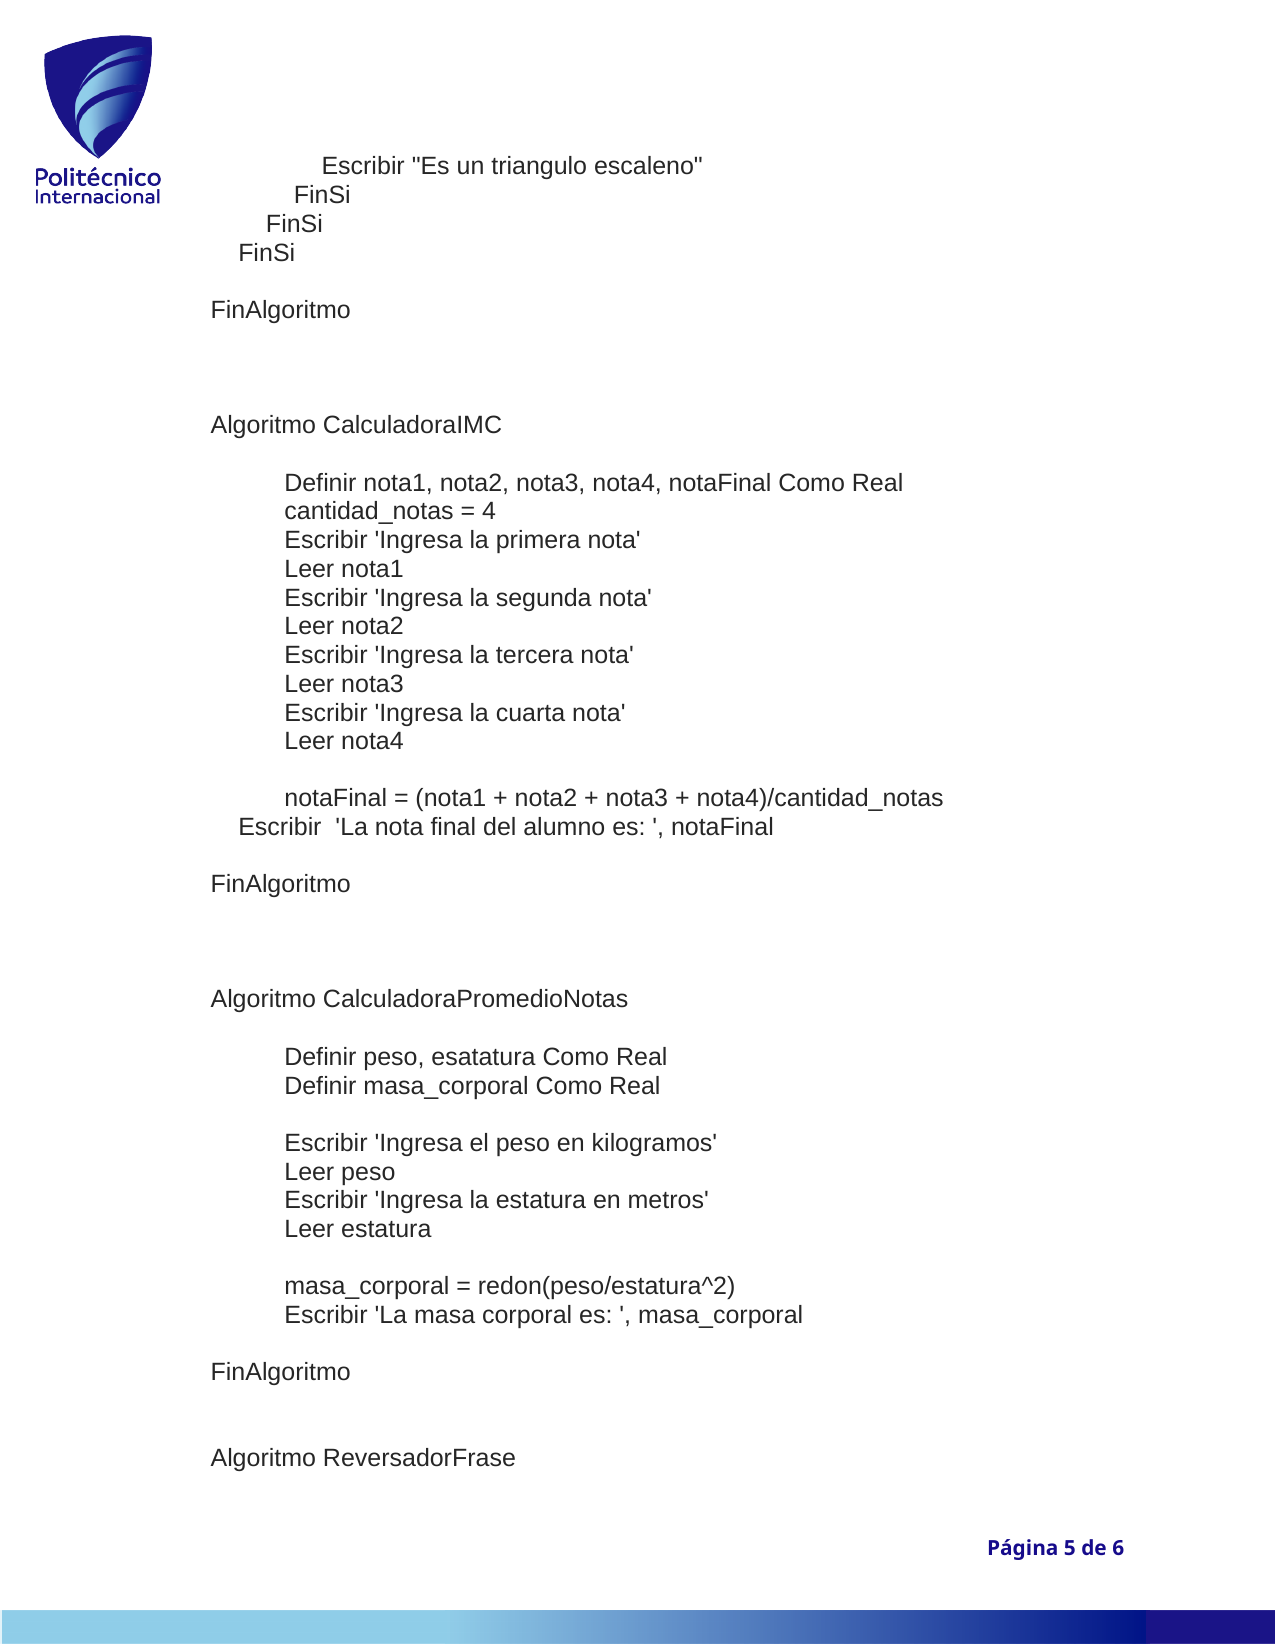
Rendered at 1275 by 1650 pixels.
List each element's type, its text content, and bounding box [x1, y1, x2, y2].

text Algoritmo ReversadorFrase [210, 1443, 1124, 1472]
text Escribir 'Ingresa la primera nota' [210, 525, 1124, 554]
picture [0, 1610, 1275, 1644]
text Definir masa_corporal Como Real [210, 1071, 1124, 1099]
text Escribir 'Ingresa la tercera nota' [210, 640, 1124, 669]
text FinAlgoritmo [210, 869, 1124, 898]
text Escribir 'Ingresa la cuarta nota' [210, 697, 1124, 726]
text Leer estatura [210, 1214, 1124, 1243]
text FinSi [210, 180, 1124, 209]
text Escribir 'Ingresa la segunda nota' [210, 582, 1124, 611]
text FinSi [210, 209, 1124, 237]
text FinAlgoritmo [210, 295, 1124, 324]
text Definir peso, esatatura Como Real [210, 1042, 1124, 1071]
text Algoritmo CalculadoraIMC [210, 410, 1124, 439]
picture [36, 35, 161, 204]
text Algoritmo CalculadoraPromedioNotas [210, 984, 1124, 1013]
text notaFinal = (nota1 + nota2 + nota3 + nota4)/cantidad_notas [210, 783, 1124, 812]
text Leer peso [210, 1157, 1124, 1185]
text Definir nota1, nota2, nota3, nota4, notaFinal Como Real [210, 467, 1124, 496]
text FinAlgoritmo [210, 1357, 1124, 1386]
text masa_corporal = redon(peso/estatura^2) [210, 1271, 1124, 1300]
text Escribir "Es un triangulo escaleno" [210, 151, 1124, 180]
text Escribir 'Ingresa la estatura en metros' [210, 1185, 1124, 1214]
text Leer nota4 [210, 726, 1124, 755]
text cantidad_notas = 4 [210, 496, 1124, 525]
text Escribir 'Ingresa el peso en kilogramos' [210, 1128, 1124, 1157]
text Leer nota2 [210, 611, 1124, 640]
text Escribir 'La nota final del alumno es: ', notaFinal [210, 812, 1124, 841]
text Leer nota3 [210, 669, 1124, 697]
text Leer nota1 [210, 554, 1124, 582]
text Escribir 'La masa corporal es: ', masa_corporal [210, 1300, 1124, 1329]
text FinSi [210, 237, 1124, 266]
